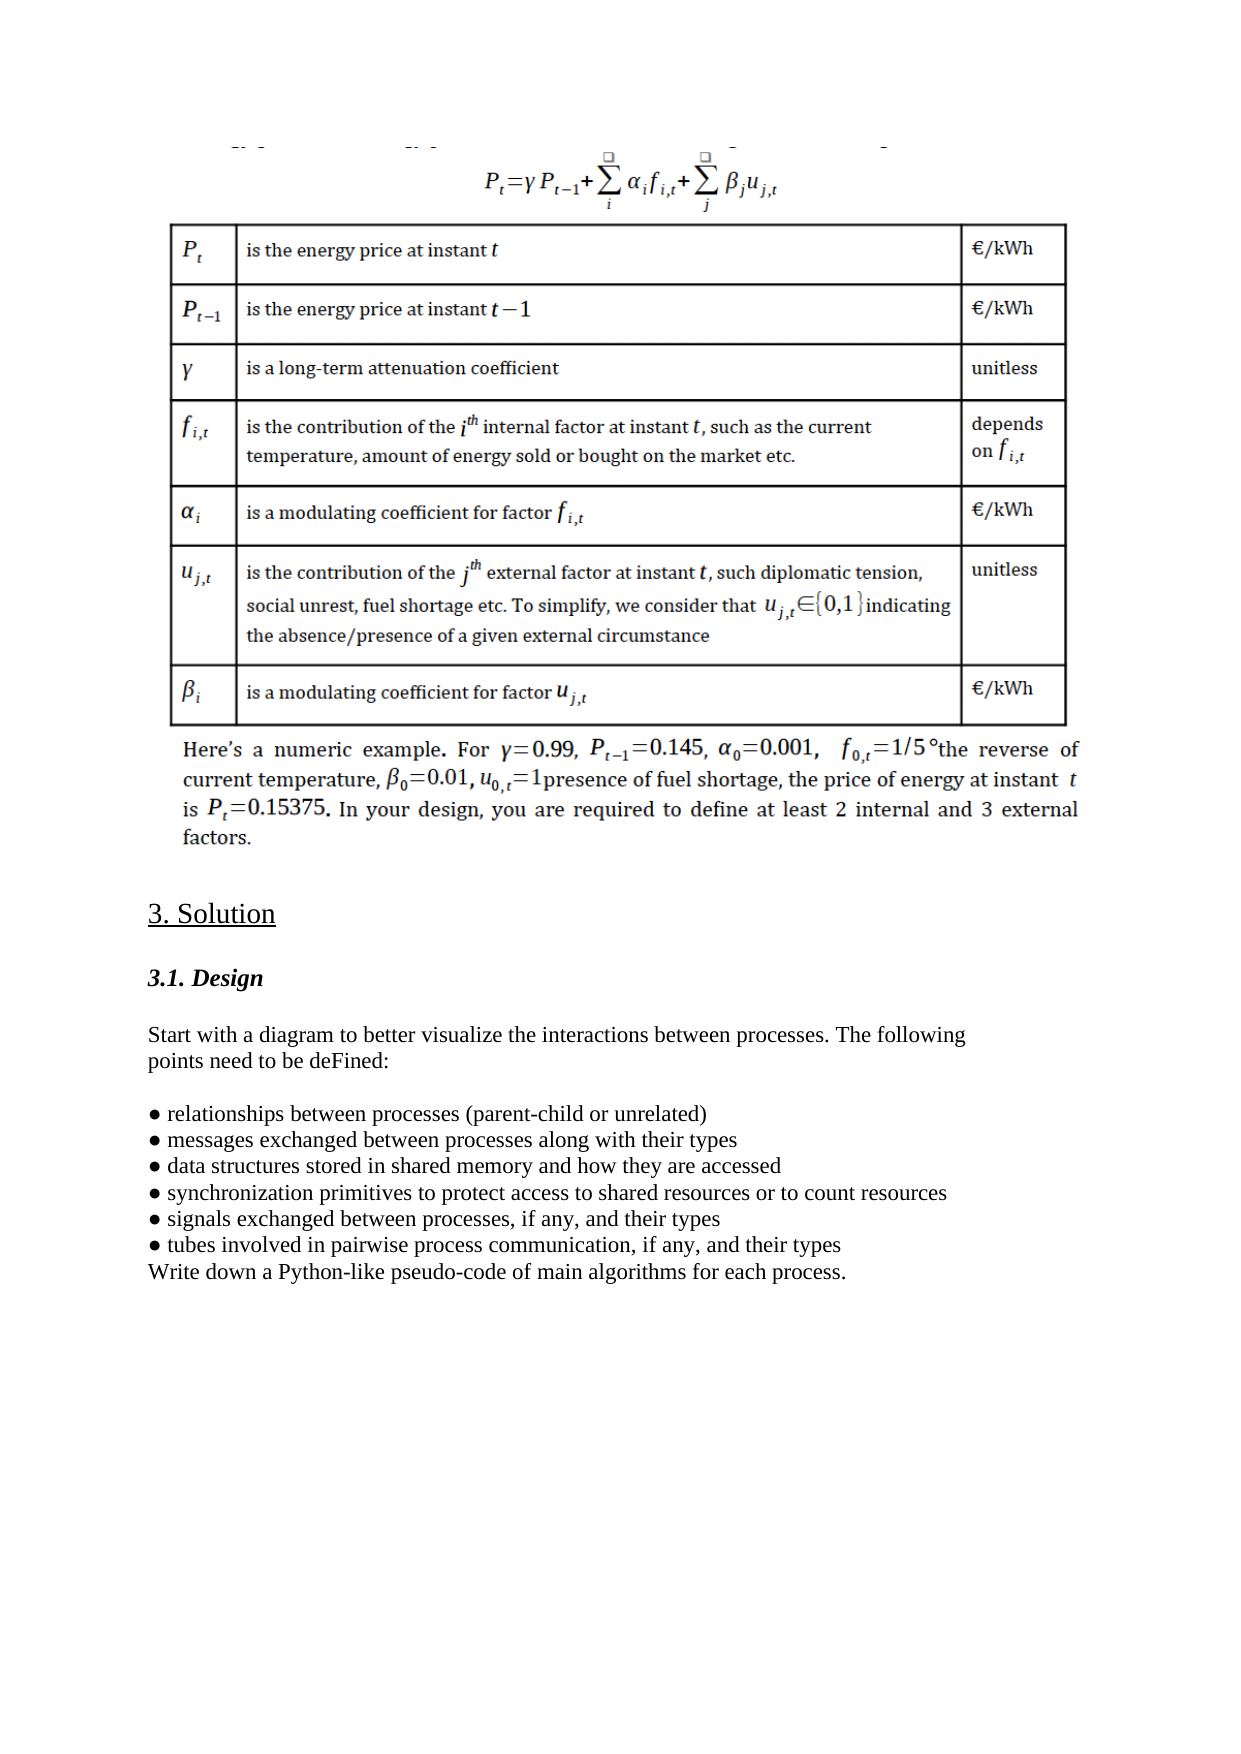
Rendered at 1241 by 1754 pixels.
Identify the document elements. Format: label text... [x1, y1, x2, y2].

text Start with a diagram to better visualize the interactions between processes. The following [148, 1021, 1093, 1047]
text ● relationships between processes (parent-child or unrelated) [148, 1100, 1093, 1126]
text ● data structures stored in shared memory and how they are accessed [148, 1152, 1093, 1179]
text ● messages exchanged between processes along with their types [148, 1126, 1093, 1152]
text 3. Solution [148, 896, 1093, 930]
text ● signals exchanged between processes, if any, and their types [148, 1205, 1093, 1232]
text ● synchronization primitives to protect access to shared resources or to count resources [148, 1179, 1093, 1205]
text 3.1. Design [148, 963, 1093, 992]
text points need to be deFined: [148, 1047, 1093, 1073]
text Write down a Python-like pseudo-code of main algorithms for each process. [148, 1258, 1093, 1284]
picture [147, 147, 1093, 866]
text ● tubes involved in pairwise process communication, if any, and their types [148, 1232, 1093, 1258]
